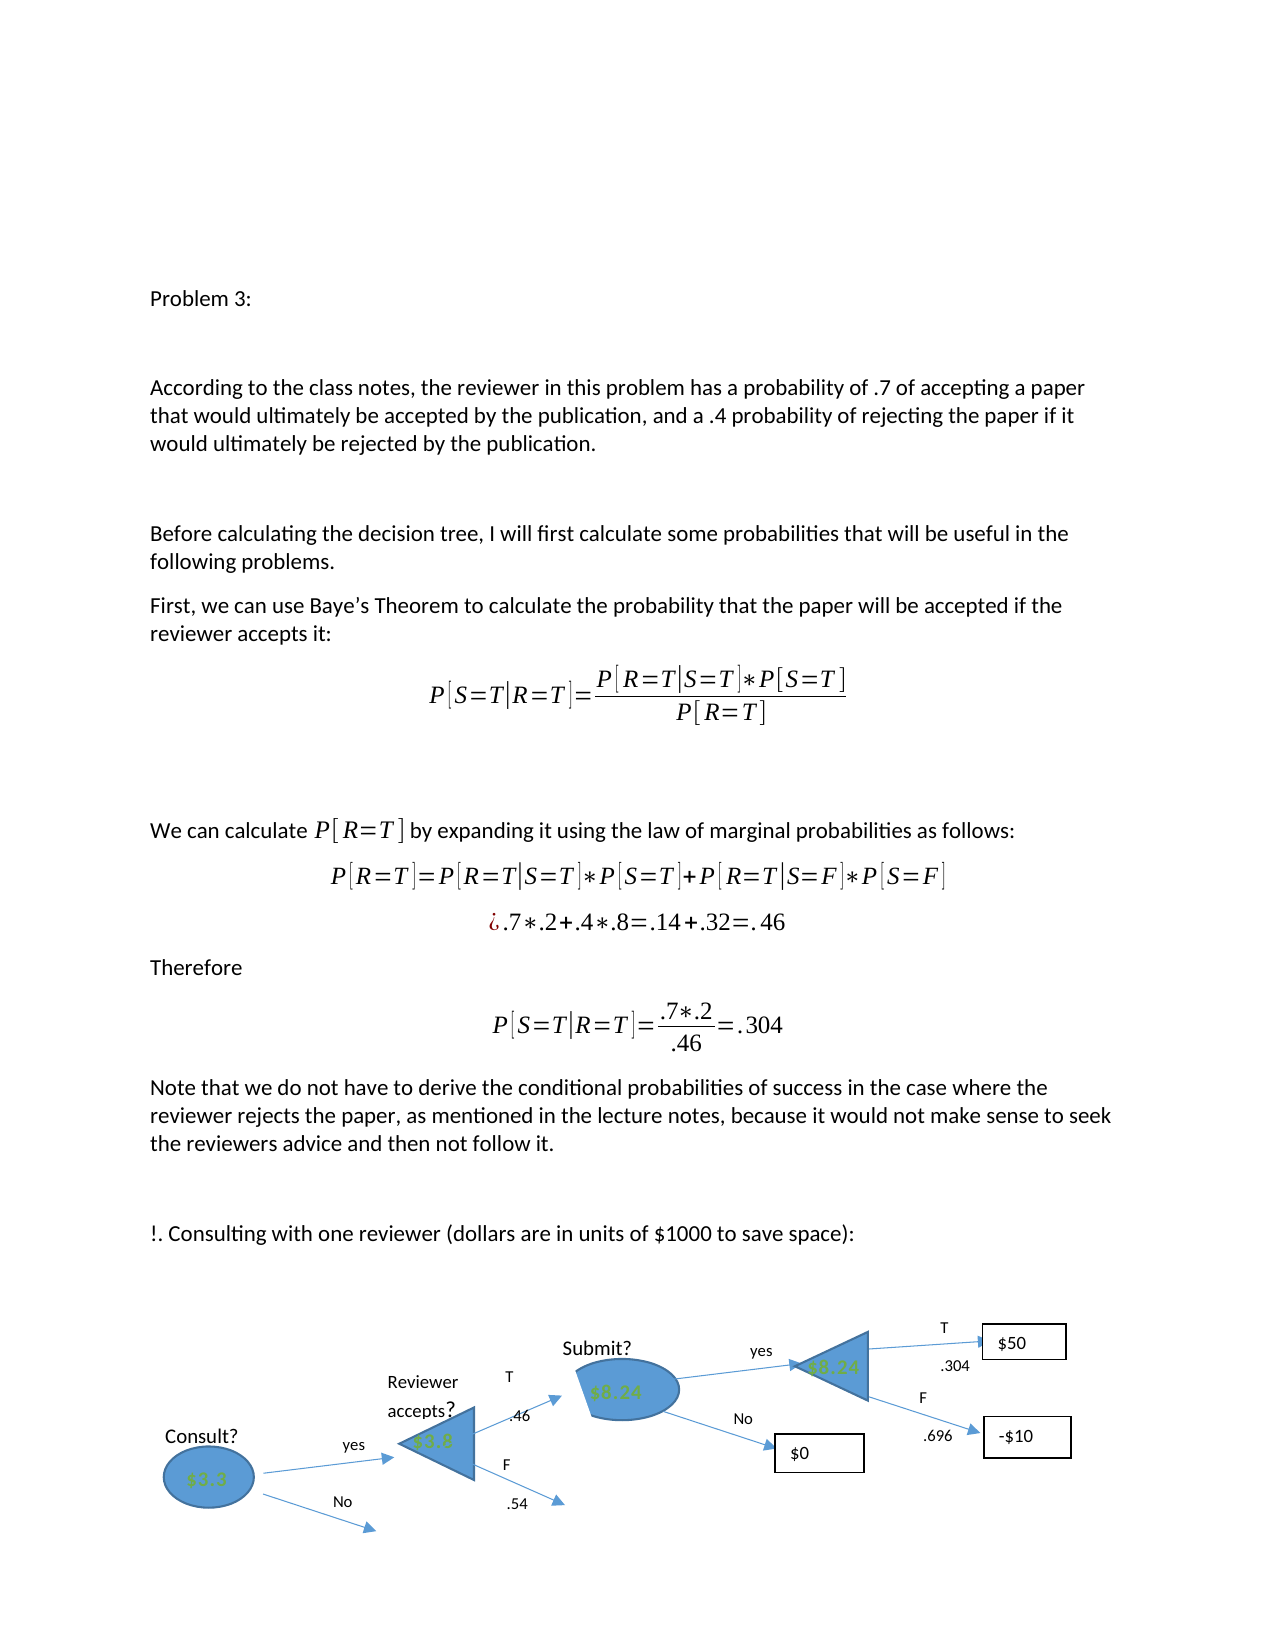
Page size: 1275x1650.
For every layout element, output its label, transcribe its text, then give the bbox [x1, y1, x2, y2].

text First, we can use Baye’s Theorem to calculate the probability that the paper will be accepted if the reviewer accepts it: [150, 592, 1125, 648]
text !. Consulting with one reviewer (dollars are in units of $1000 to save space): [150, 1219, 1125, 1247]
text Before calculating the decision tree, I will first calculate some probabilities that will be useful in the following problems. [150, 519, 1125, 575]
text We can calculate by expanding it using the law of marginal probabilities as follows: [150, 788, 1125, 845]
text Note that we do not have to derive the conditional probabilities of success in the case where the reviewer rejects the paper, as mentioned in the lecture notes, because it would not make sense to seek the reviewers advice and then not follow it. [150, 1073, 1125, 1158]
text Therefore [150, 953, 1125, 981]
text Problem 3: [150, 284, 1125, 312]
text According to the class notes, the reviewer in this problem has a probability of .7 of accepting a paper that would ultimately be accepted by the publication, and a .4 probability of rejecting the paper if it would ultimately be rejected by the publication. [150, 373, 1125, 457]
